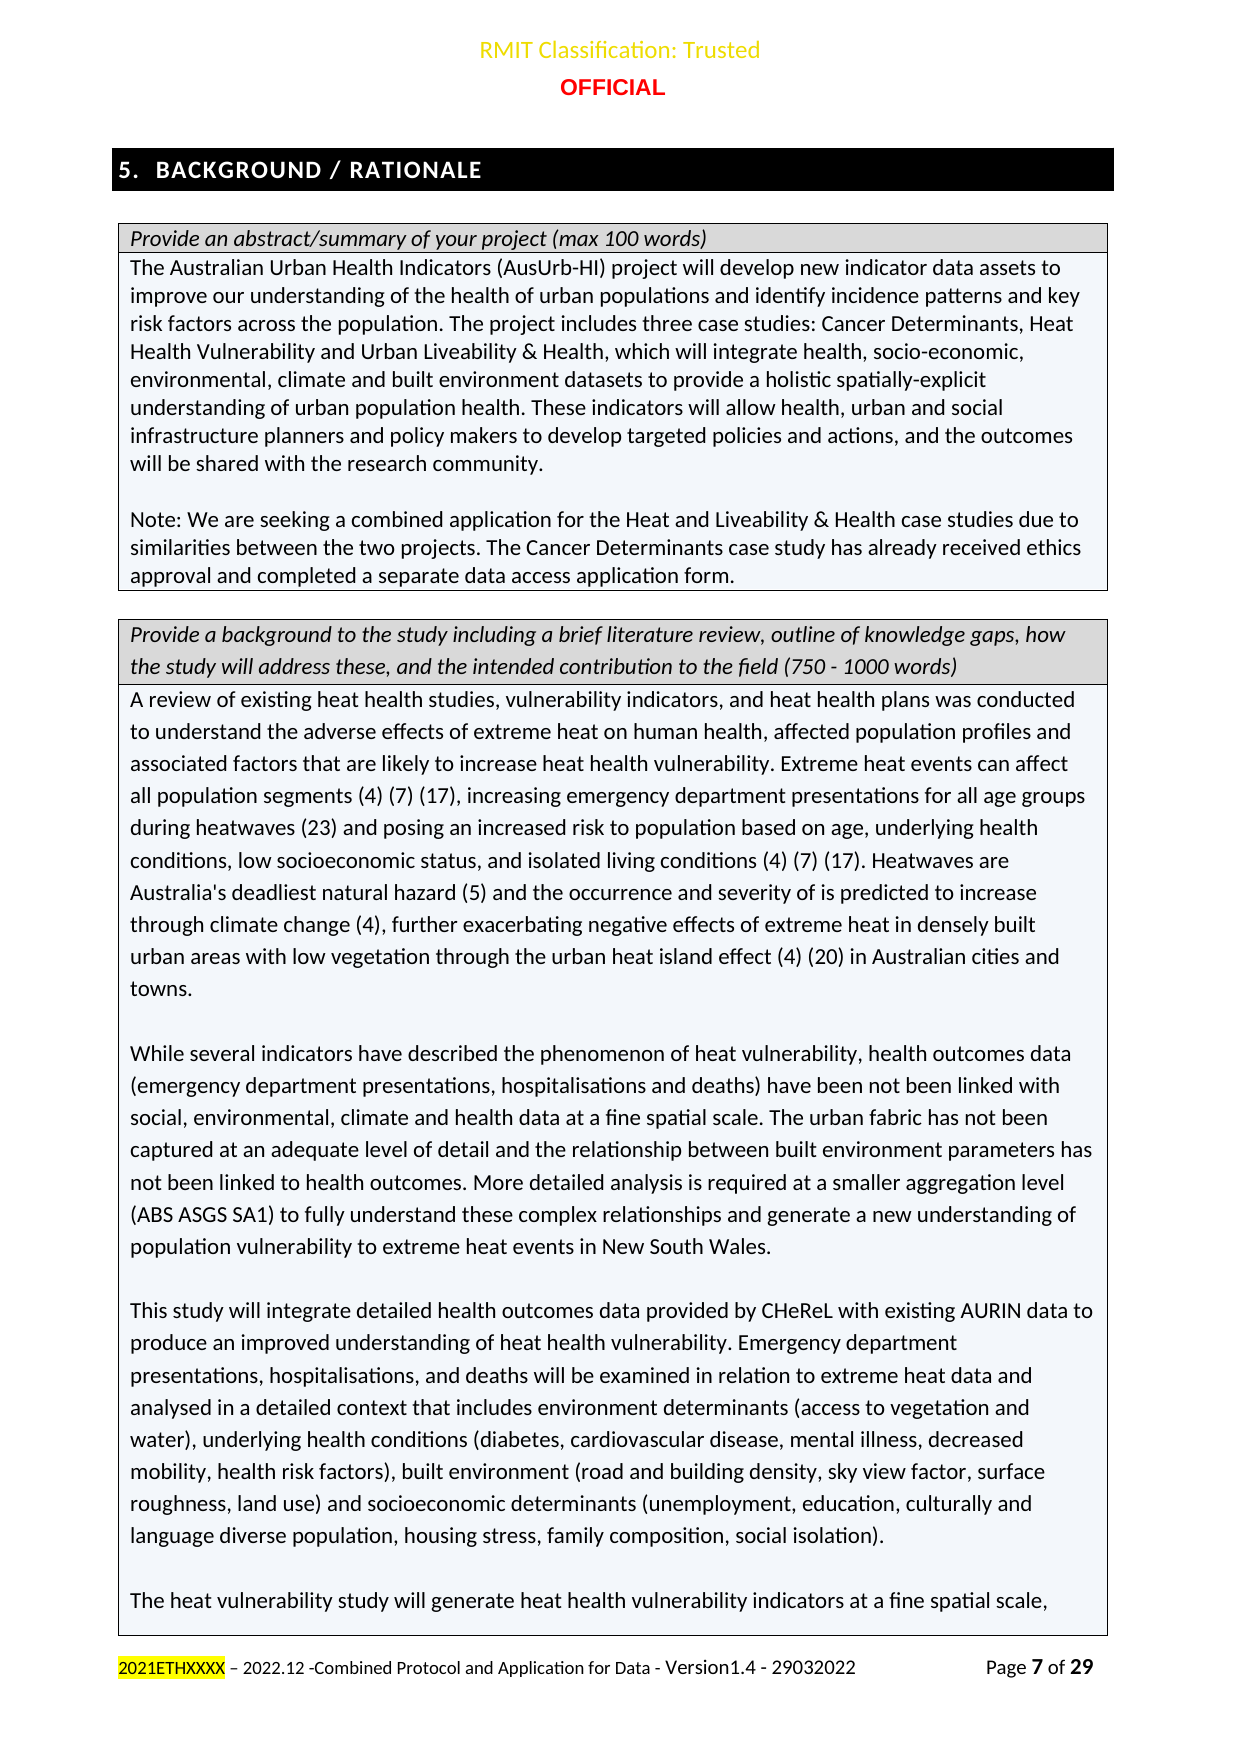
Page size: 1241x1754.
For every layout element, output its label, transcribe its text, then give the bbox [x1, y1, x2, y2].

table_header Provide an abstract/summary of your project (max 100 words) [119, 224, 1107, 252]
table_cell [119, 685, 1107, 1635]
table_cell The Australian Urban Health Indicators (AusUrb-HI) project will develop new indicator data assets to improve our understanding of the health of urban populations and identify incidence patterns and key risk factors across the population. The project includes three case studies: Cancer Determinants, Heat Health Vulnerability and Urban Liveability & Health, which will integrate health, socio-economic, environmental, climate and built environment datasets to provide a holistic spatially-explicit understanding of urban population health. These indicators will allow health, urban and social infrastructure planners and policy makers to develop targeted policies and actions, and the outcomes will be shared with the research community. Note: We are seeking a combined application for the Heat and Liveability & Health case studies due to similarities between the two projects. The Cancer Determinants case study has already received ethics approval and completed a separate data access application form. [119, 253, 1107, 589]
table_header Provide a background to the study including a brief literature review, outline of knowledge gaps, how the study will address these, and the intended contribution to the field (750 - 1000 words) [119, 620, 1107, 684]
subtitle BACKGROUND / RATIONALE [118, 154, 1107, 184]
